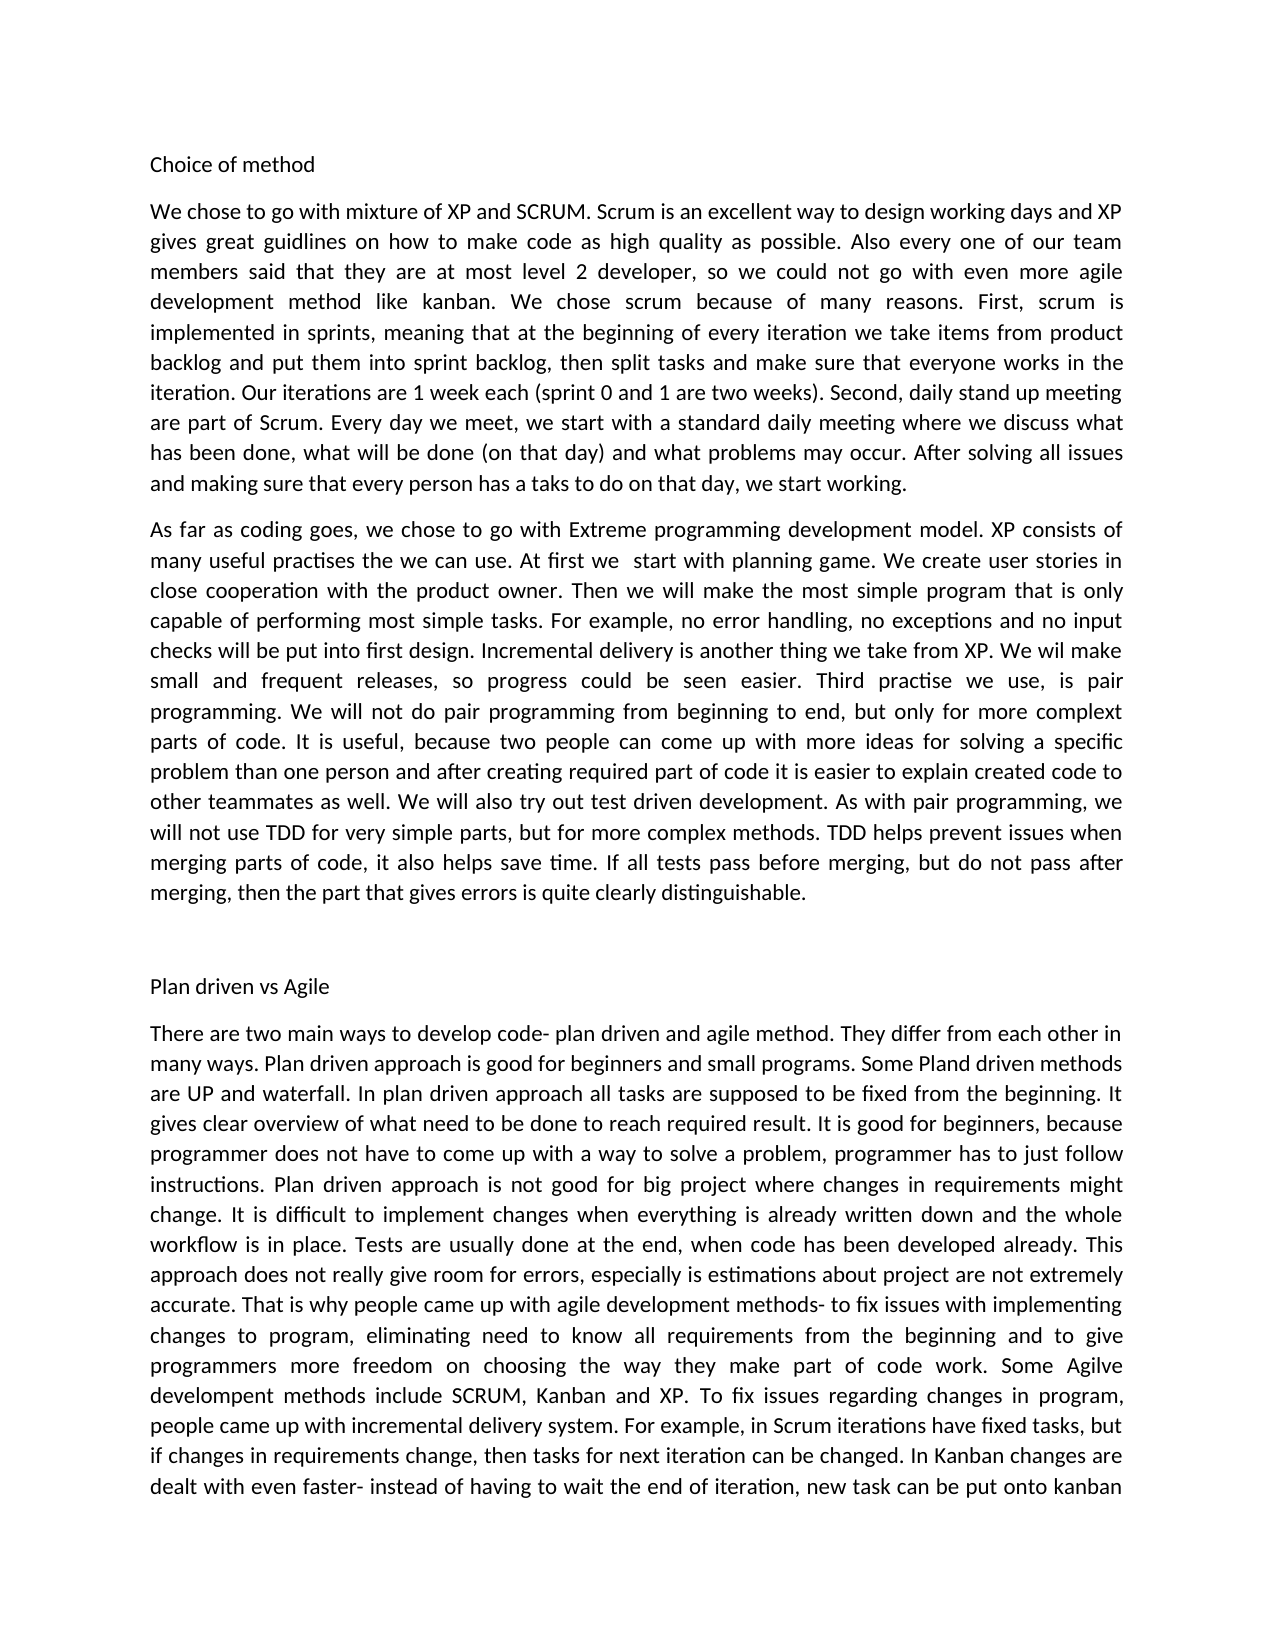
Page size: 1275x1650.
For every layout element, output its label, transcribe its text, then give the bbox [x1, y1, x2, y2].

text Choice of method [150, 150, 1125, 178]
text Plan driven vs Agile [150, 972, 1125, 1000]
text We chose to go with mixture of XP and SCRUM. Scrum is an excellent way to design working days and XP gives great guidlines on how to make code as high quality as possible. Also every one of our team members said that they are at most level 2 developer, so we could not go with even more agile development method like kanban. We chose scrum because of many reasons. First, scrum is implemented in sprints, meaning that at the beginning of every iteration we take items from product backlog and put them into sprint backlog, then split tasks and make sure that everyone works in the iteration. Our iterations are 1 week each (sprint 0 and 1 are two weeks). Second, daily stand up meeting are part of Scrum. Every day we meet, we start with a standard daily meeting where we discuss what has been done, what will be done (on that day) and what problems may occur. After solving all issues and making sure that every person has a taks to do on that day, we start working. [150, 197, 1125, 497]
text As far as coding goes, we chose to go with Extreme programming development model. XP consists of many useful practises the we can use. At first we start with planning game. We create user stories in close cooperation with the product owner. Then we will make the most simple program that is only capable of performing most simple tasks. For example, no error handling, no exceptions and no input checks will be put into first design. Incremental delivery is another thing we take from XP. We wil make small and frequent releases, so progress could be seen easier. Third practise we use, is pair programming. We will not do pair programming from beginning to end, but only for more complext parts of code. It is useful, because two people can come up with more ideas for solving a specific problem than one person and after creating required part of code it is easier to explain created code to other teammates as well. We will also try out test driven development. As with pair programming, we will not use TDD for very simple parts, but for more complex methods. TDD helps prevent issues when merging parts of code, it also helps save time. If all tests pass before merging, but do not pass after merging, then the part that gives errors is quite clearly distinguishable. [150, 516, 1125, 906]
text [150, 1019, 1125, 1500]
